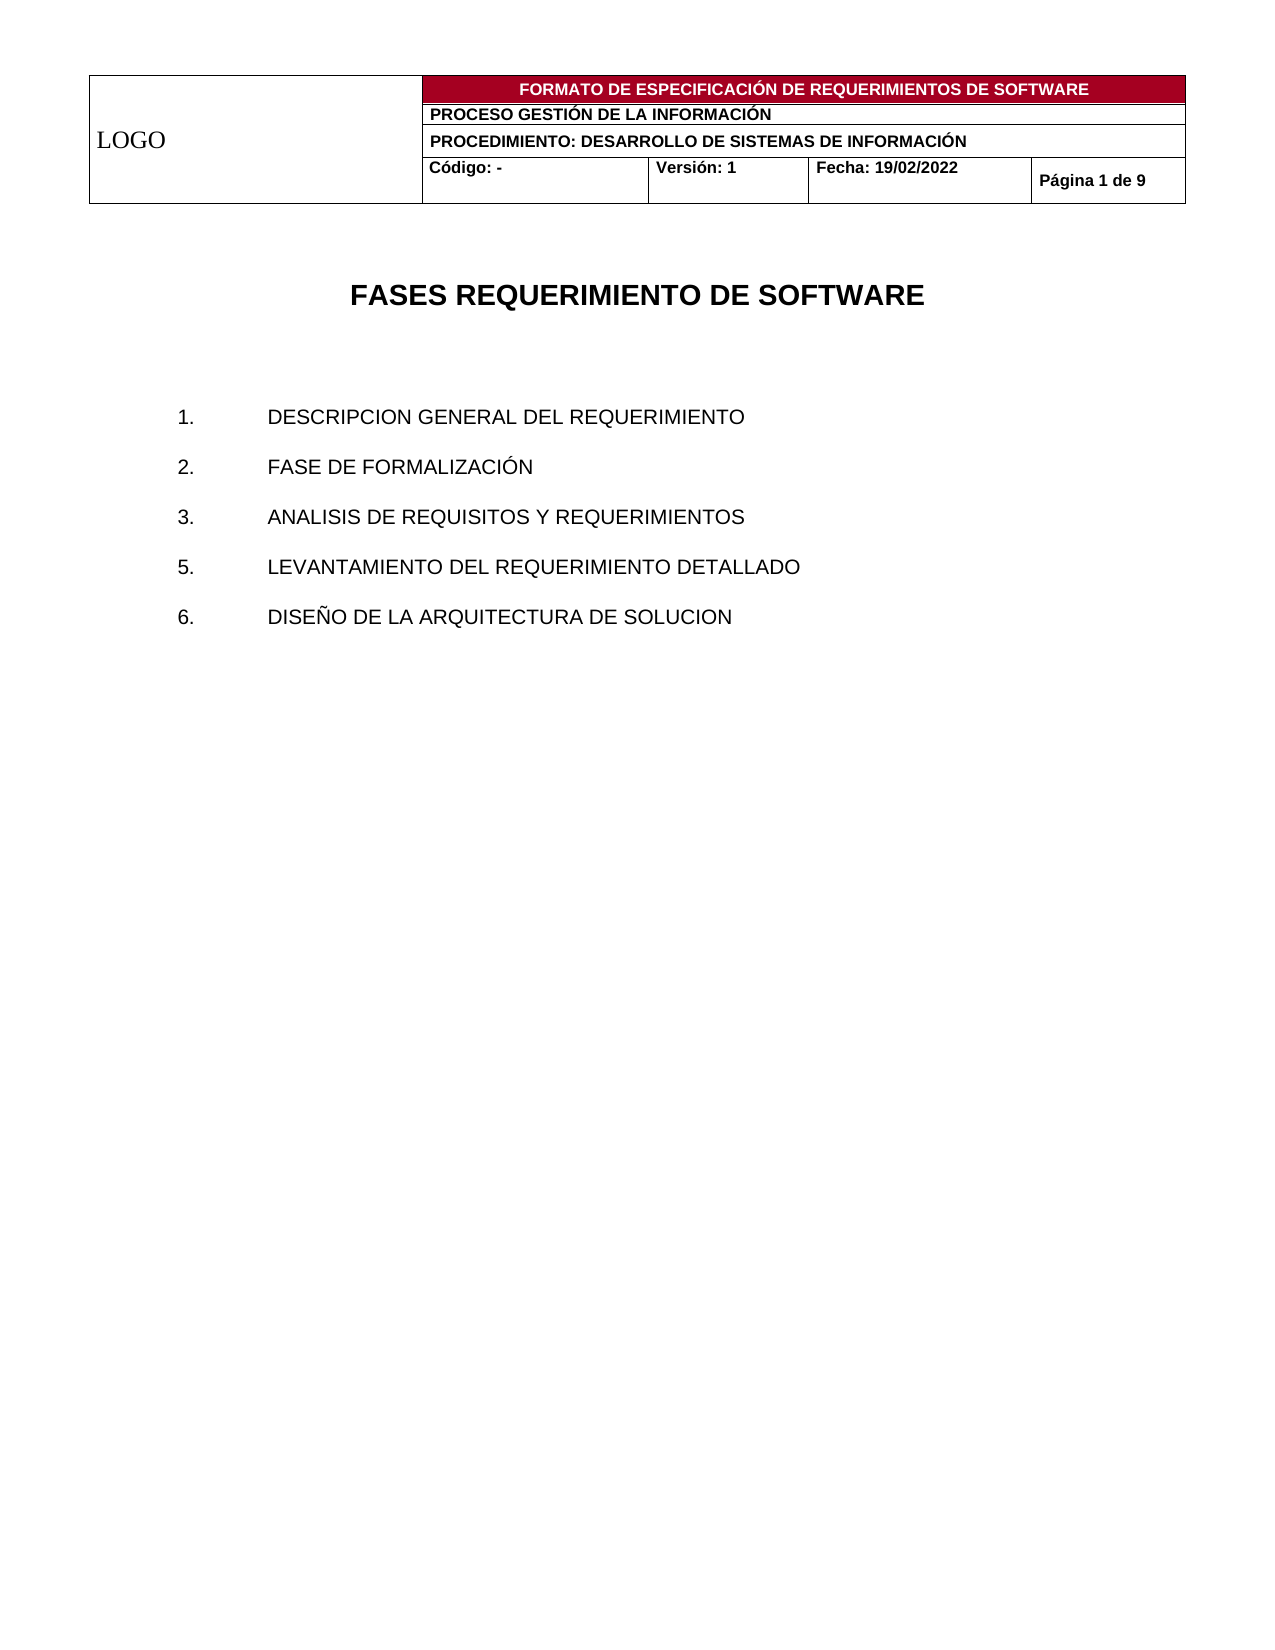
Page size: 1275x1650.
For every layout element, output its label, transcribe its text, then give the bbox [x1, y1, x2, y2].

text FASES REQUERIMIENTO DE SOFTWARE [177, 278, 1098, 312]
text 3. ANALISIS DE REQUISITOS Y REQUERIMIENTOS 4 [177, 504, 1023, 529]
text 2. FASE DE FORMALIZACIÓN 3 [177, 454, 1023, 479]
text 6. DISEÑO DE LA ARQUITECTURA DE SOLUCION 10 [177, 604, 1023, 629]
text 1. DESCRIPCION GENERAL DEL REQUERIMIENTO 2 [177, 404, 1023, 429]
text 5. LEVANTAMIENTO DEL REQUERIMIENTO DETALLADO 8 [177, 554, 1023, 579]
